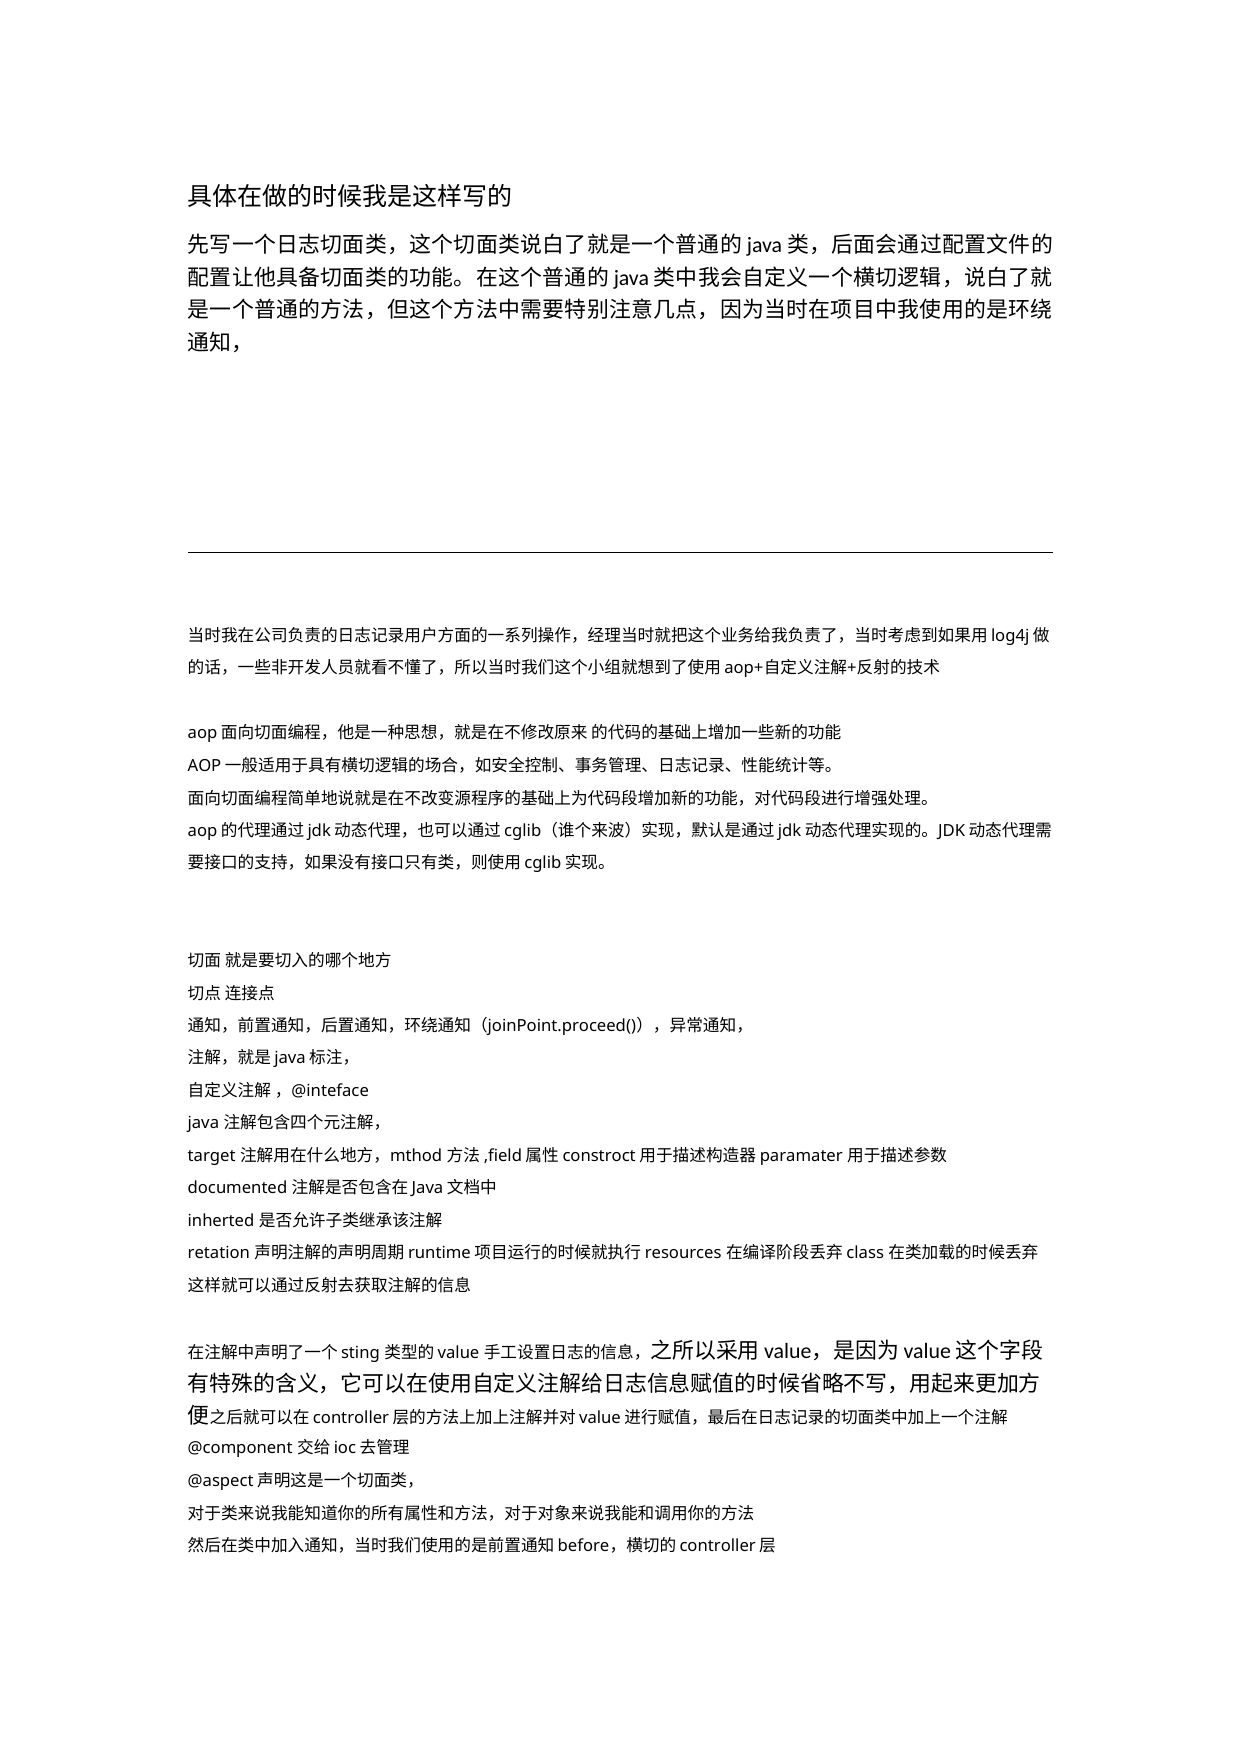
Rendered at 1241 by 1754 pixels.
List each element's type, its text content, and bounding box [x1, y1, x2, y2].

text AOP一般适用于具有横切逻辑的场合，如安全控制、事务管理、日志记录、性能统计等。 [187, 748, 1053, 781]
text aop面向切面编程，他是一种思想，就是在不修改原来 的代码的基础上增加一些新的功能 [187, 716, 1053, 748]
text 在注解中声明了一个sting 类型的value 手工设置日志的信息，之所以采用value，是因为value这个字段有特殊的含义，它可以在使用自定义注解给日志信息赋值的时候省略不写，用起来更加方便之后就可以在controller层的方法上加上注解并对value进行赋值，最后在日志记录的切面类中加上一个注解@component 交给ioc去管理 [187, 1333, 1053, 1463]
text 注解，就是java标注， [187, 1041, 1053, 1073]
text 切点 连接点 [187, 976, 1053, 1008]
text 然后在类中加入通知，当时我们使用的是前置通知before，横切的controller层 [187, 1528, 1053, 1561]
text 对于类来说我能知道你的所有属性和方法，对于对象来说我能和调用你的方法 [187, 1496, 1053, 1528]
text 自定义注解 ，@inteface [187, 1073, 1053, 1106]
text 这样就可以通过反射去获取注解的信息 [187, 1268, 1053, 1301]
text 面向切面编程简单地说就是在不改变源程序的基础上为代码段增加新的功能，对代码段进行增强处理。 [187, 781, 1053, 813]
text aop的代理通过jdk动态代理，也可以通过cglib（谁个来波）实现，默认是通过jdk动态代理实现的。JDK动态代理需要接口的支持，如果没有接口只有类，则使用cglib实现。 [187, 813, 1053, 878]
text inherted 是否允许子类继承该注解 [187, 1203, 1053, 1236]
text 先写一个日志切面类，这个切面类说白了就是一个普通的java类，后面会通过配置文件的配置让他具备切面类的功能。在这个普通的java类中我会自定义一个横切逻辑，说白了就是一个普通的方法，但这个方法中需要特别注意几点，因为当时在项目中我使用的是环绕通知， [187, 227, 1053, 357]
text java 注解包含四个元注解， [187, 1106, 1053, 1138]
text 当时我在公司负责的日志记录用户方面的一系列操作，经理当时就把这个业务给我负责了，当时考虑到如果用log4j做的话，一些非开发人员就看不懂了，所以当时我们这个小组就想到了使用aop+自定义注解+反射的技术 [187, 618, 1053, 683]
text 切面 就是要切入的哪个地方 [187, 943, 1053, 976]
text target 注解用在什么地方，mthod 方法 ,field属性 constroct用于描述构造器 paramater 用于描述参数 [187, 1138, 1053, 1171]
text 具体在做的时候我是这样写的 [187, 162, 1053, 227]
text 通知，前置通知，后置通知，环绕通知（joinPoint.proceed()），异常通知， [187, 1008, 1053, 1041]
text retation 声明注解的声明周期 runtime项目运行的时候就执行 resources 在编译阶段丢弃 class 在类加载的时候丢弃 [187, 1236, 1053, 1268]
text documented 注解是否包含在Java文档中 [187, 1171, 1053, 1203]
text @aspect声明这是一个切面类， [187, 1463, 1053, 1496]
